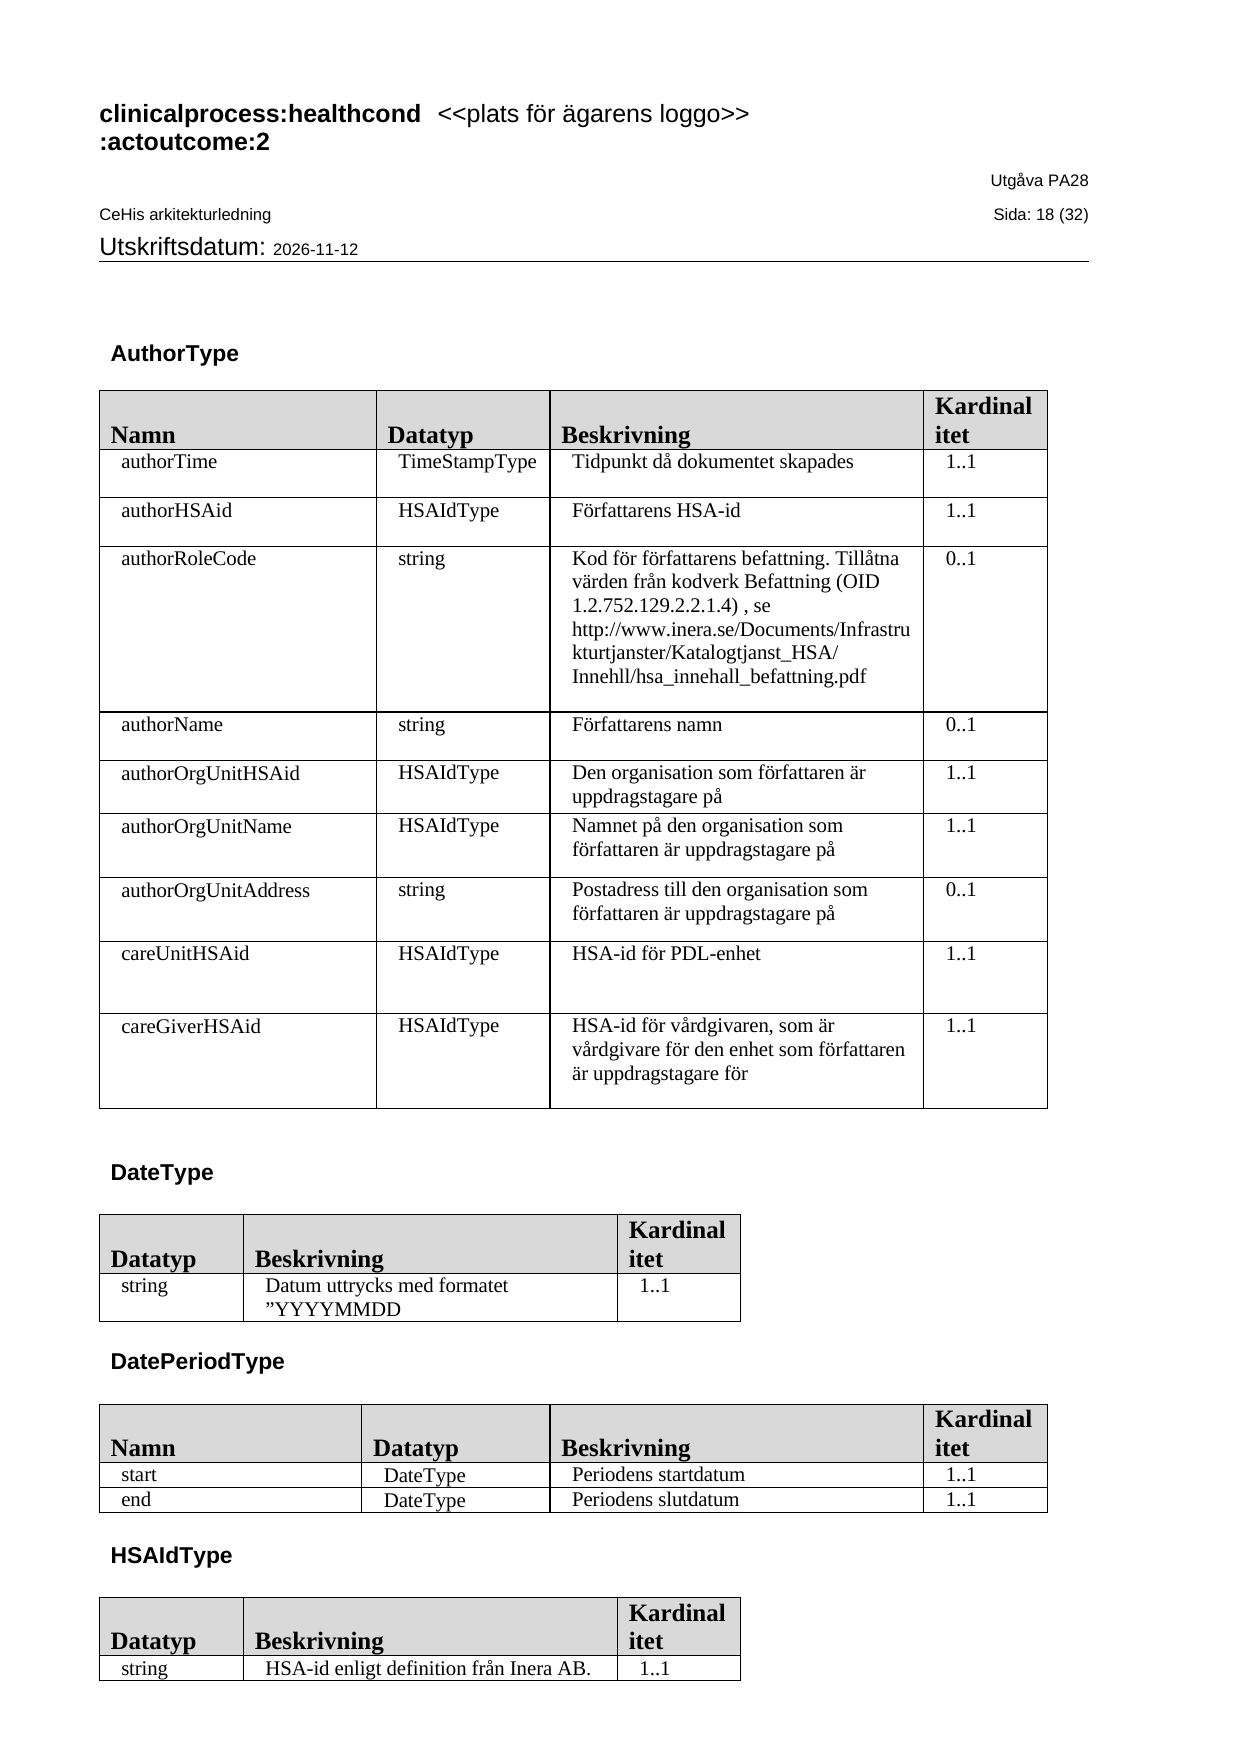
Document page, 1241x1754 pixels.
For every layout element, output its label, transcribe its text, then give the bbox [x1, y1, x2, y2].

table_cell authorOrgUnitName [100, 814, 376, 877]
table_cell 1..1 [924, 1014, 1047, 1108]
text DatePeriodType [110, 1348, 1128, 1375]
table_cell 1..1 [618, 1656, 740, 1680]
table_cell Den organisation som författaren är uppdragstagare på [551, 761, 923, 813]
table_cell HSAIdType [377, 498, 549, 546]
table_cell TimeStampType [377, 450, 549, 497]
table_cell Namnet på den organisation som författaren är uppdragstagare på [551, 814, 923, 877]
table_cell 1..1 [924, 1463, 1047, 1487]
table_cell string [377, 878, 549, 941]
table_cell authorHSAid [100, 498, 376, 546]
table_cell 1..1 [924, 498, 1047, 546]
table_cell 1..1 [924, 450, 1047, 497]
text AuthorType [110, 340, 1128, 366]
table_cell 0..1 [924, 547, 1047, 711]
table_cell DateType [362, 1488, 549, 1512]
table_cell authorRoleCode [100, 547, 376, 711]
table_cell careUnitHSAid [100, 942, 376, 1013]
table_cell string [377, 713, 549, 760]
table_cell string [100, 1274, 243, 1321]
table_cell Författarens HSA-id [551, 498, 923, 546]
table_cell authorOrgUnitHSAid [100, 761, 376, 813]
table_cell HSAIdType [377, 761, 549, 813]
table_cell 1..1 [924, 761, 1047, 813]
table_cell Periodens slutdatum [551, 1488, 923, 1512]
table_cell authorName [100, 713, 376, 760]
table_header Datatyp [377, 391, 549, 449]
table_cell Postadress till den organisation som författaren är uppdragstagare på [551, 878, 923, 941]
table_cell Tidpunkt då dokumentet skapades [551, 450, 923, 497]
table_cell HSA-id för PDL-enhet [551, 942, 923, 1013]
table_cell 1..1 [924, 942, 1047, 1013]
table_cell Periodens startdatum [551, 1463, 923, 1487]
table_header Datatyp [362, 1405, 549, 1462]
table_cell string [377, 547, 549, 711]
table_header Beskrivning [551, 1405, 923, 1462]
table_cell end [100, 1488, 361, 1512]
table_header Kardinalitet [924, 391, 1047, 449]
table_cell DateType [362, 1463, 549, 1487]
table_cell authorOrgUnitAddress [100, 878, 376, 941]
table_header Datatyp [100, 1598, 243, 1655]
table_cell HSAIdType [377, 942, 549, 1013]
table_cell HSA-id enligt definition från Inera AB. [244, 1656, 617, 1680]
table_cell 0..1 [924, 878, 1047, 941]
table_cell 1..1 [924, 1488, 1047, 1512]
table_header Namn [100, 1405, 361, 1462]
table_header Beskrivning [551, 391, 923, 449]
table_header Datatyp [100, 1215, 243, 1273]
table_cell careGiverHSAid [100, 1014, 376, 1108]
table_cell HSAIdType [377, 814, 549, 877]
text DateType [110, 1159, 1128, 1186]
table_header Beskrivning [244, 1598, 617, 1655]
table_cell 0..1 [924, 713, 1047, 760]
text HSAIdType [110, 1542, 1128, 1568]
table_cell start [100, 1463, 361, 1487]
table_cell HSA-id för vårdgivaren, som är vårdgivare för den enhet som författaren är uppdragstagare för [551, 1014, 923, 1108]
table_cell 1..1 [618, 1274, 740, 1321]
table_cell string [100, 1656, 243, 1680]
table_header Beskrivning [244, 1215, 617, 1273]
table_cell Kod för författarens befattning. Tillåtna värden från kodverk Befattning (OID 1.2.752.129.2.2.1.4) , se http://www.inera.se/Documents/Infrastrukturtjanster/Katalogtjanst_HSA/Innehll/hsa_innehall_befattning.pdf [551, 547, 923, 711]
table_cell Datum uttrycks med formatet ”YYYYMMDD [244, 1274, 617, 1321]
table_cell 1..1 [924, 814, 1047, 877]
table_header Kardinalitet [618, 1598, 740, 1655]
table_cell authorTime [100, 450, 376, 497]
table_header Kardinalitet [618, 1215, 740, 1273]
table_header Kardinalitet [924, 1405, 1047, 1462]
table_cell HSAIdType [377, 1014, 549, 1108]
table_cell Författarens namn [551, 713, 923, 760]
table_header Namn [100, 391, 376, 449]
